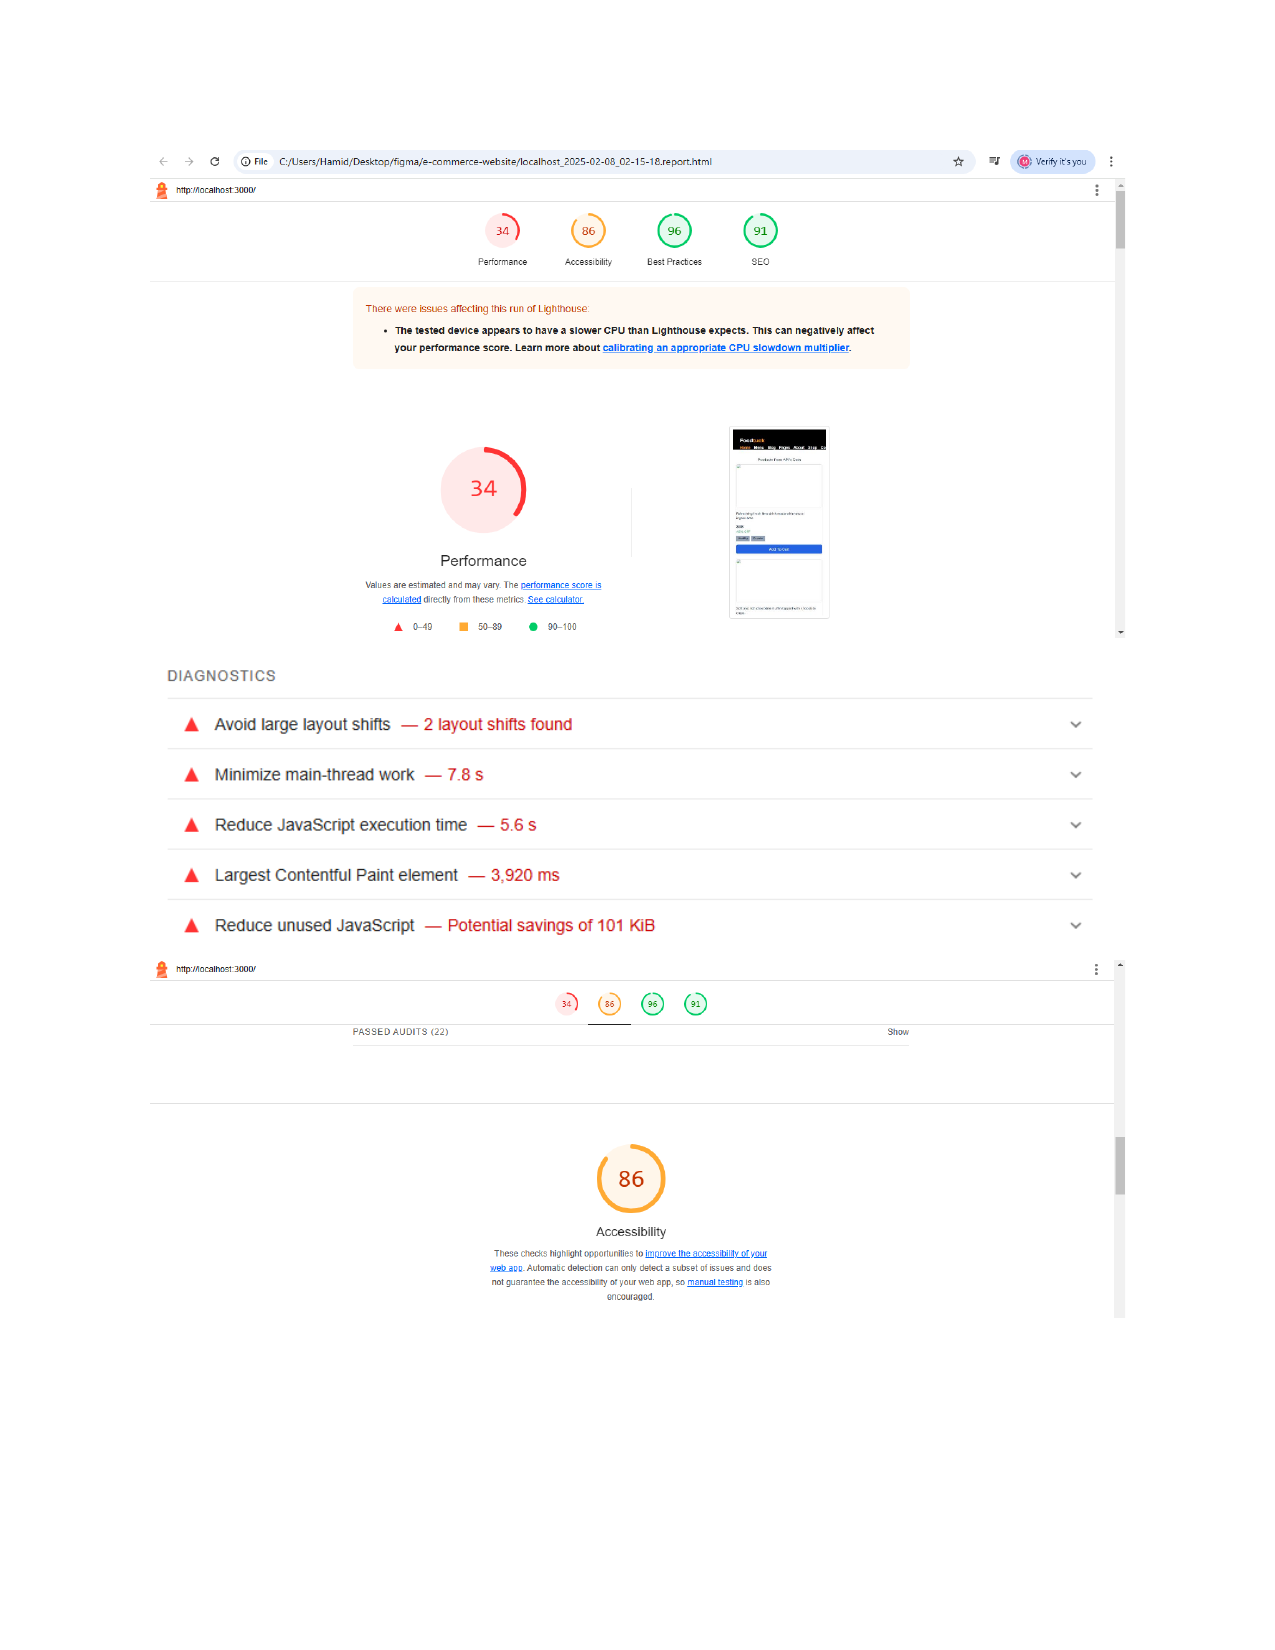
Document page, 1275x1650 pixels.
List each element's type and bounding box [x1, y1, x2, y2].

picture [150, 656, 1125, 942]
picture [150, 960, 1125, 1318]
picture [150, 150, 1125, 638]
